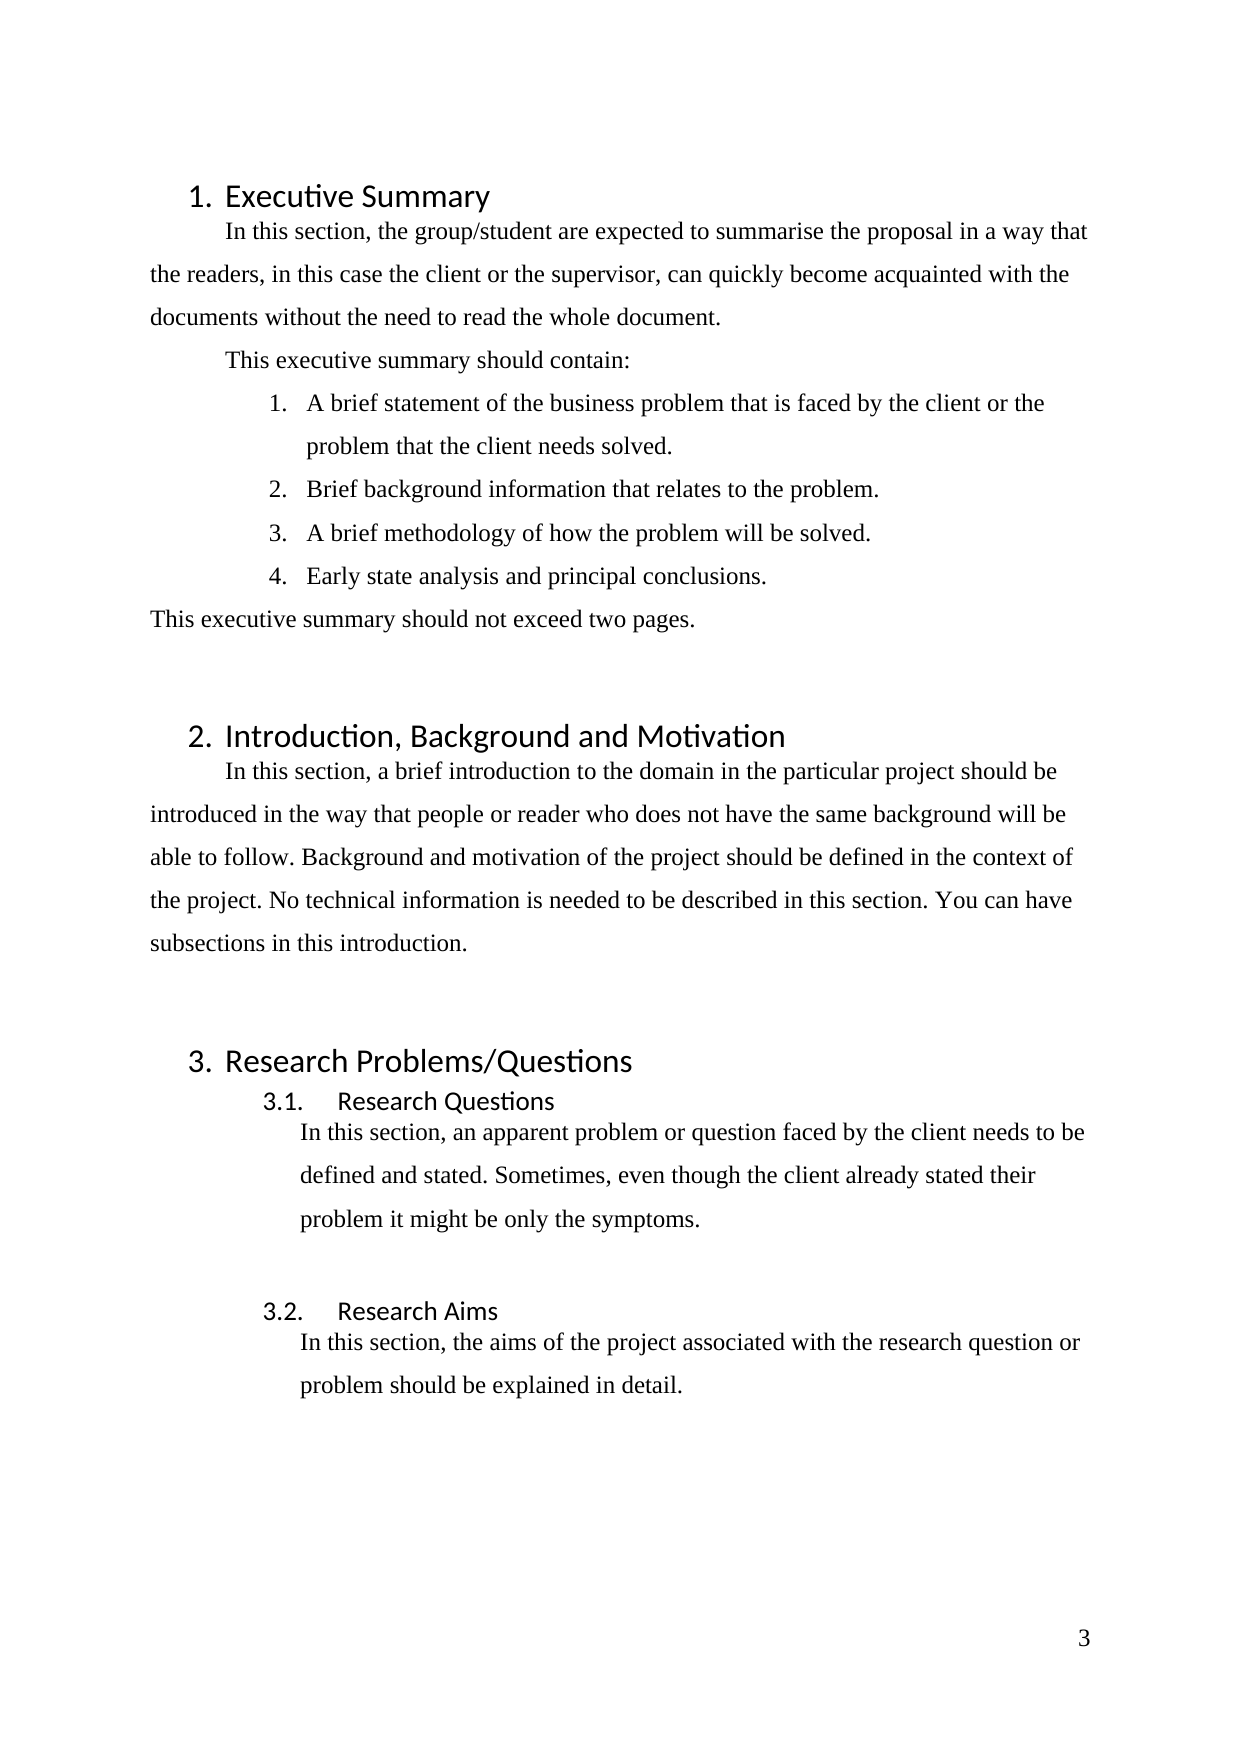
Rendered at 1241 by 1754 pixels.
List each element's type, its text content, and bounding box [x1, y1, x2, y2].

list A brief statement of the business problem that is faced by the client or the problem that the client needs solved. [269, 388, 1090, 460]
subtitle Executive Summary [187, 175, 1090, 216]
text In this section, a brief introduction to the domain in the particular project should be introduced in the way that people or reader who does not have the same background will be able to follow. Background and motivation of the project should be defined in the context of the project. No technical information is needed to be described in this section. You can have subsections in this introduction. [150, 756, 1090, 957]
list A brief methodology of how the problem will be solved. [269, 518, 1090, 546]
text In this section, the aims of the project associated with the research question or problem should be explained in detail. [300, 1327, 1090, 1399]
text In this section, an apparent problem or question faced by the client needs to be defined and stated. Sometimes, even though the client already stated their problem it might be only the symptoms. [300, 1117, 1090, 1232]
text In this section, the group/student are expected to summarise the proposal in a way that the readers, in this case the client or the supervisor, can quickly become acquainted with the documents without the need to read the whole document. [150, 216, 1090, 331]
text This executive summary should not exceed two pages. [150, 604, 1090, 633]
subtitle Research Questions [262, 1084, 1090, 1117]
text This executive summary should contain: [150, 345, 1090, 374]
list Brief background information that relates to the problem. [269, 474, 1090, 503]
list Early state analysis and principal conclusions. [269, 561, 1090, 589]
subtitle Introduction, Background and Motivation [187, 715, 1090, 756]
subtitle Research Aims [262, 1294, 1090, 1327]
subtitle Research Problems/Questions [187, 1039, 1090, 1080]
